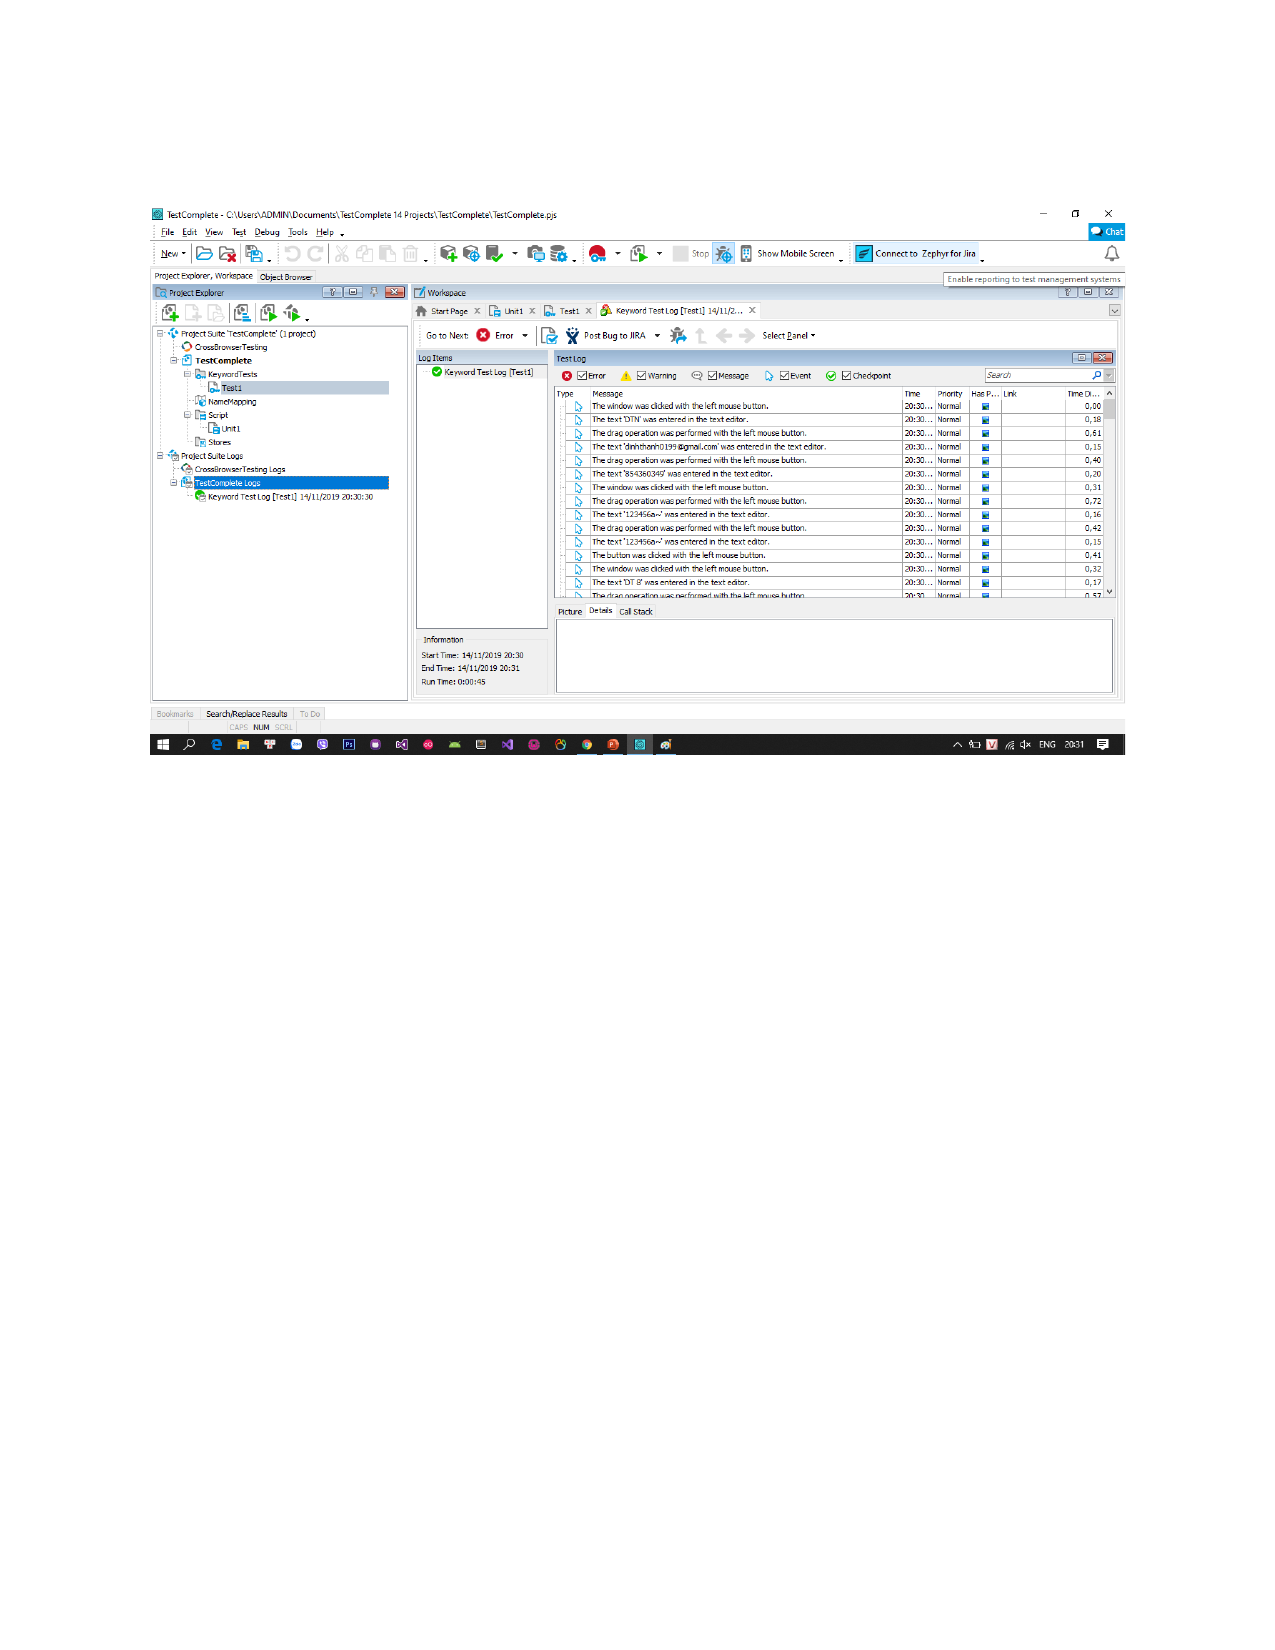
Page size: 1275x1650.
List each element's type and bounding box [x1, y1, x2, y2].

picture [1092, 227, 1102, 235]
picture [150, 206, 1125, 755]
